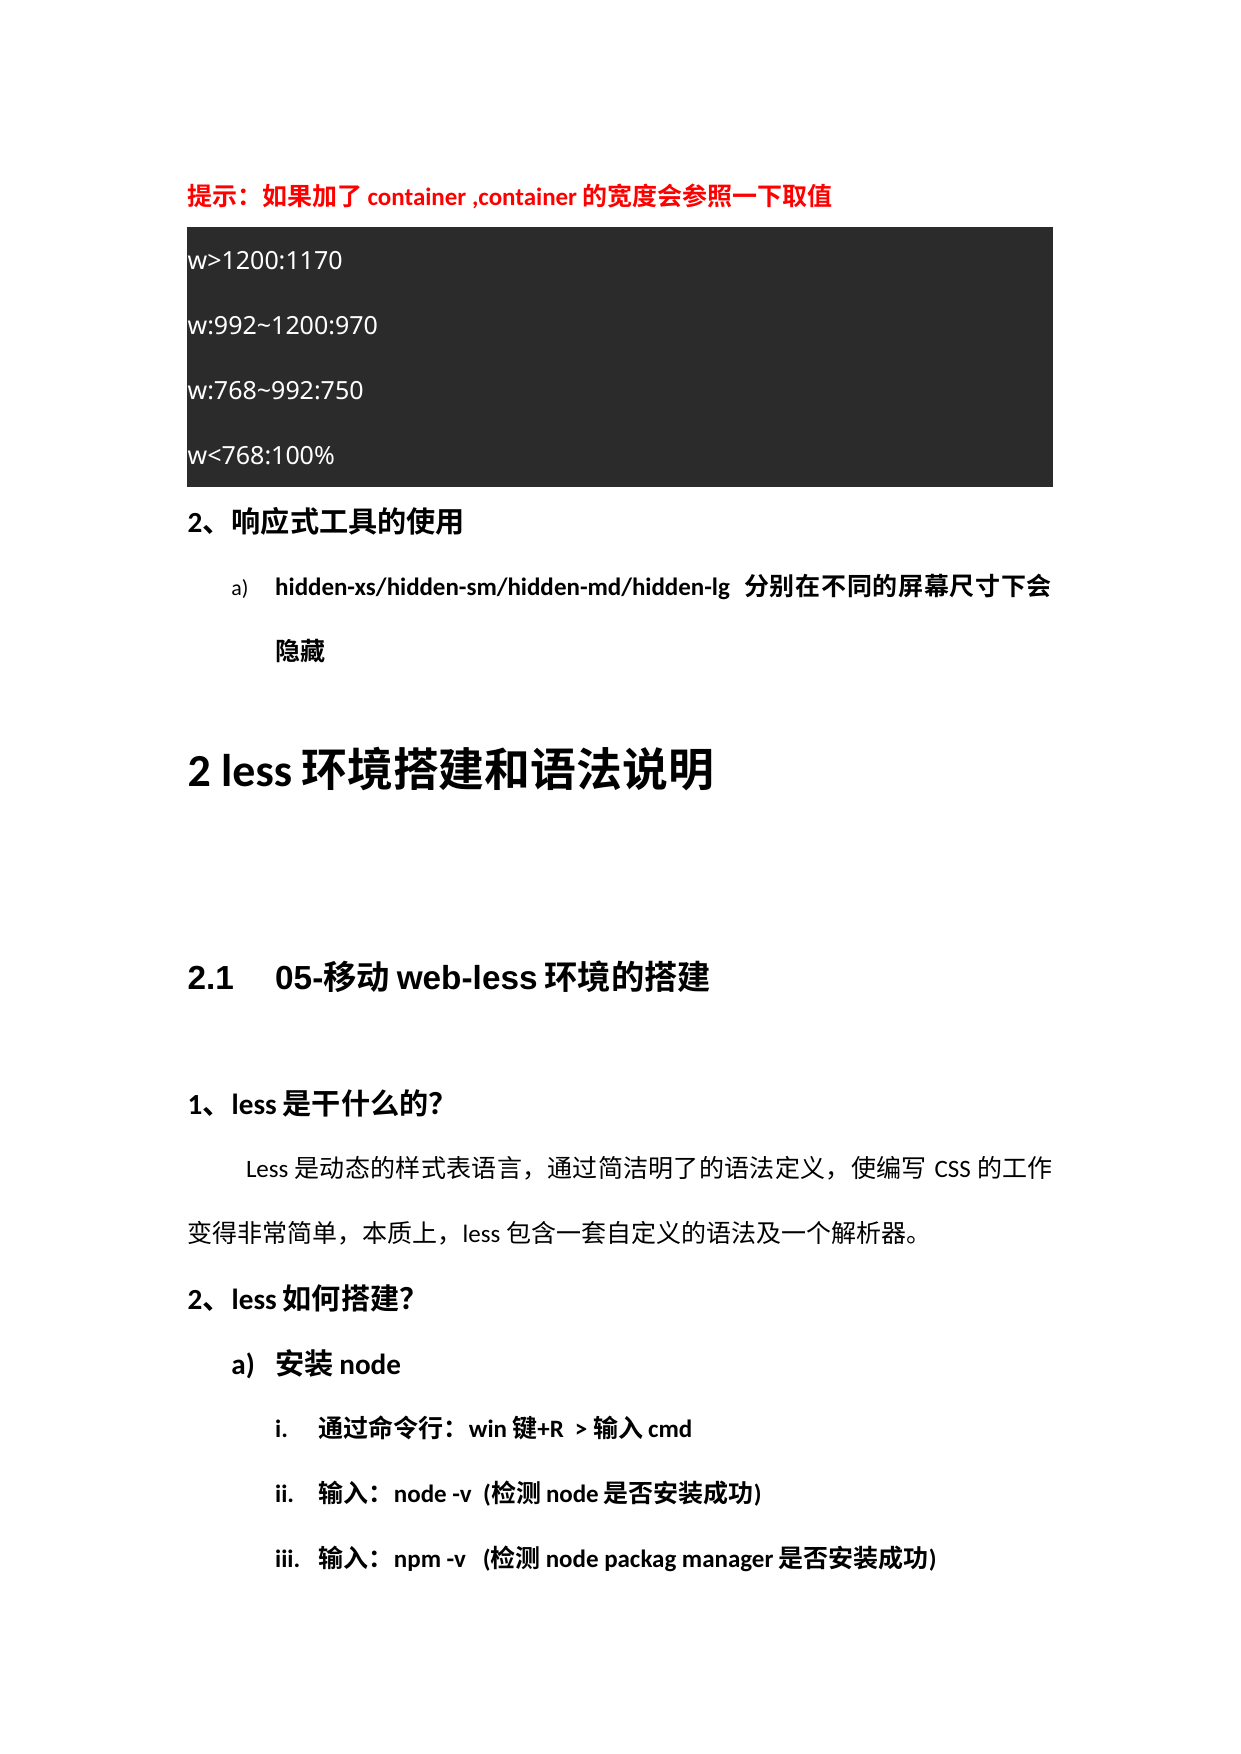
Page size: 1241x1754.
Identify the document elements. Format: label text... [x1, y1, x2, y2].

list 输入：node -v (检测node是否安装成功) [275, 1459, 1053, 1524]
text Less 是动态的样式表语言，通过简洁明了的语法定义，使编写 CSS 的工作变得非常简单，本质上，less 包含一套自定义的语法及一个解析器。 [187, 1134, 1053, 1264]
list less如何搭建？ [187, 1264, 1053, 1329]
list 输入：npm -v (检测node packag manager是否安装成功) [275, 1524, 1053, 1589]
list 安装node [231, 1329, 1053, 1394]
list 响应式工具的使用 [187, 487, 1053, 552]
list 提示：如果加了container ,container的宽度会参照一下取值 [187, 162, 1053, 227]
text w>1200:1170 w:992~1200:970 w:768~992:750 w<768:100% [187, 227, 1053, 487]
list less是干什么的？ [187, 1069, 1053, 1134]
subtitle 2.1 05-移动web-less环境的搭建 [187, 942, 1053, 1007]
list hidden-xs/hidden-sm/hidden-md/hidden-lg 分别在不同的屏幕尺寸下会隐藏 [231, 552, 1053, 682]
subtitle 2 less环境搭建和语法说明 [187, 717, 1053, 815]
list 通过命令行：win键+R > 输入cmd [275, 1394, 1053, 1459]
